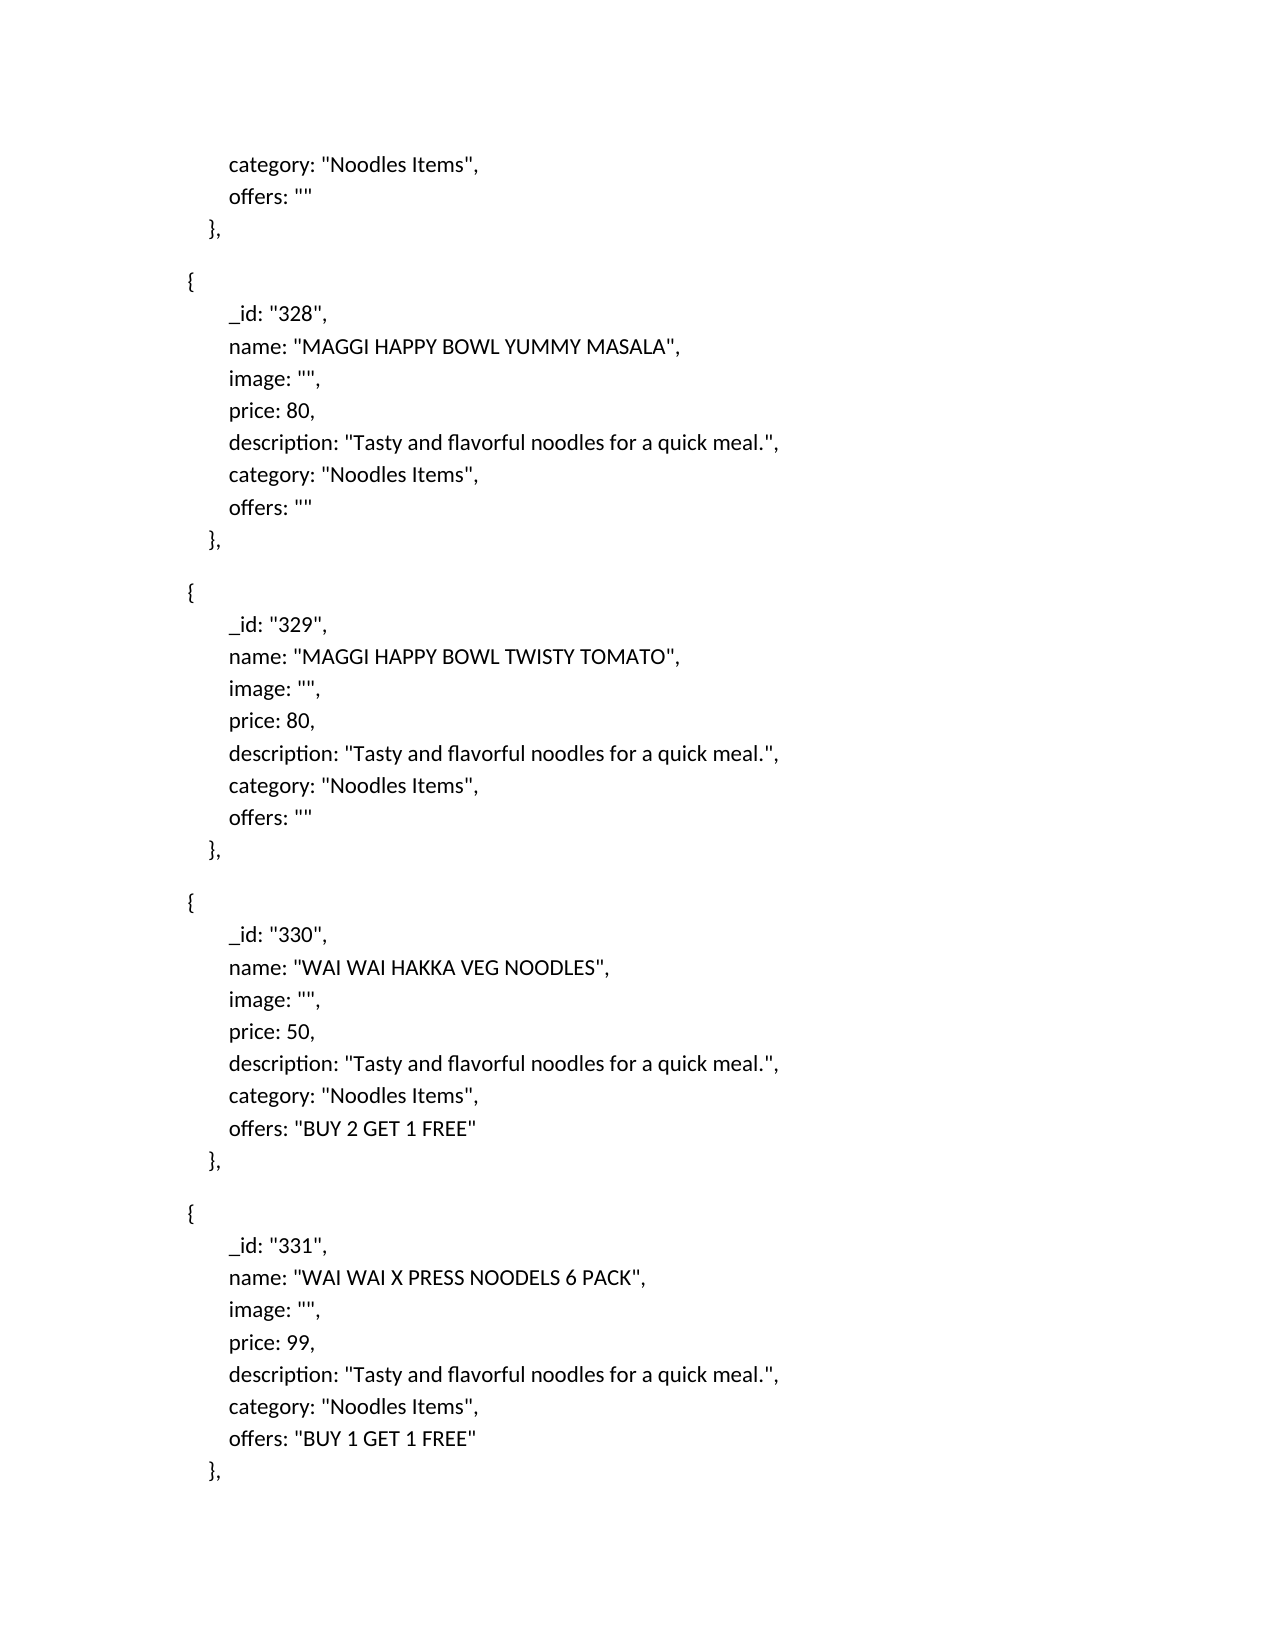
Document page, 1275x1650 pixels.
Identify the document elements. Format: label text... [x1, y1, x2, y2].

text { _id: "330", name: "WAI WAI HAKKA VEG NOODLES", image: "", price: 50, description: "Tasty and flavorful noodles for a quick meal.", category: "Noodles Items", offers: "BUY 2 GET 1 FREE" }, [187, 888, 1087, 1174]
text { _id: "328", name: "MAGGI HAPPY BOWL YUMMY MASALA", image: "", price: 80, description: "Tasty and flavorful noodles for a quick meal.", category: "Noodles Items", offers: "" }, [187, 267, 1087, 553]
text { _id: "331", name: "WAI WAI X PRESS NOODELS 6 PACK", image: "", price: 99, description: "Tasty and flavorful noodles for a quick meal.", category: "Noodles Items", offers: "BUY 1 GET 1 FREE" }, [187, 1199, 1087, 1484]
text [187, 150, 1087, 242]
text { _id: "329", name: "MAGGI HAPPY BOWL TWISTY TOMATO", image: "", price: 80, description: "Tasty and flavorful noodles for a quick meal.", category: "Noodles Items", offers: "" }, [187, 578, 1087, 863]
